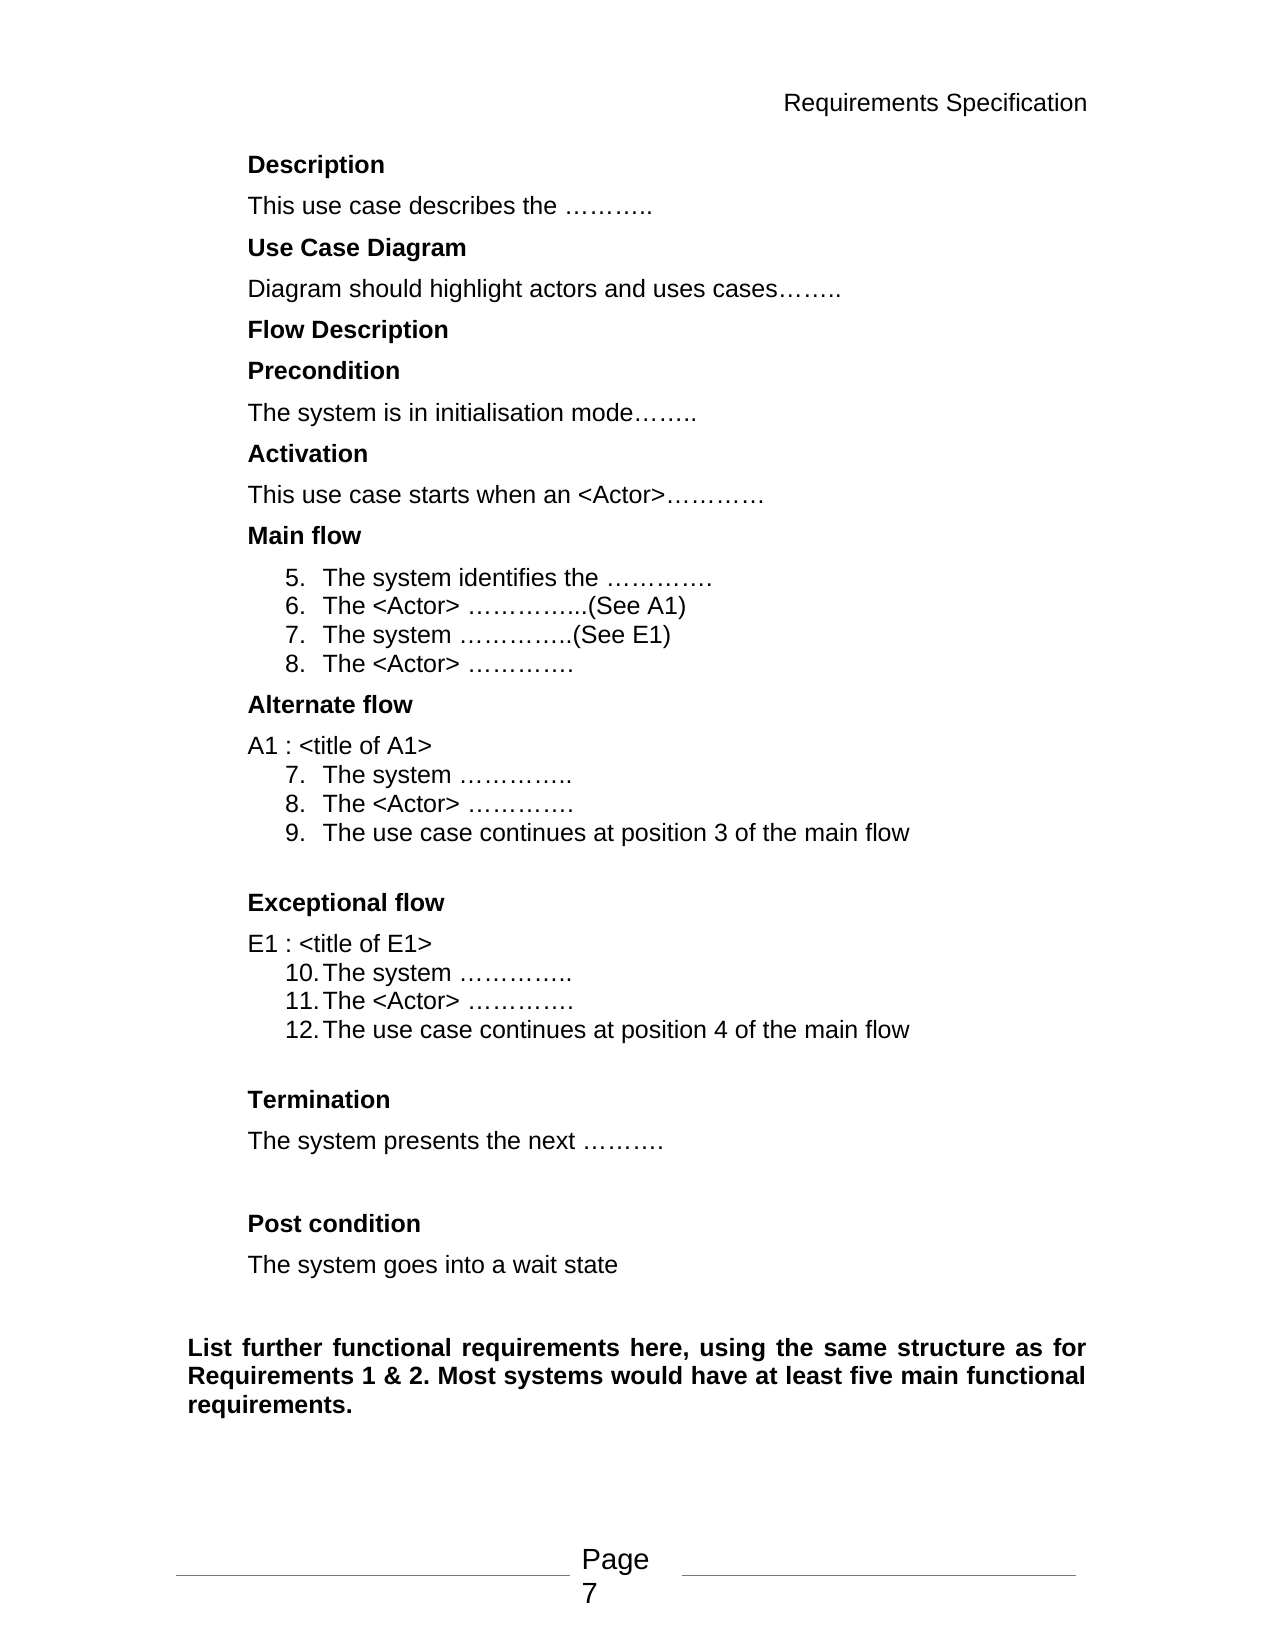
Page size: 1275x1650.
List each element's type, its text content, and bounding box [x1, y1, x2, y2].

list The use case continues at position 3 of the main flow [285, 817, 1087, 846]
list The system ………….. [285, 957, 1087, 986]
text This use case starts when an <Actor>………… [247, 480, 1087, 509]
text List further functional requirements here, using the same structure as for Requirements 1 & 2. Most systems would have at least five main functional requirements. [187, 1332, 1087, 1419]
text Flow Description [247, 315, 1087, 344]
text The system is in initialisation mode…….. [247, 397, 1087, 426]
list A1 : <title of A1> [247, 731, 1087, 760]
list The <Actor> …………...(See A1) [285, 591, 1087, 620]
list The use case continues at position 4 of the main flow [285, 1015, 1087, 1044]
text Alternate flow [247, 690, 1087, 719]
text The system goes into a wait state [247, 1250, 1087, 1279]
list The <Actor> …………. [285, 789, 1087, 817]
text Description [247, 150, 1087, 179]
list The system ………….. [285, 760, 1087, 789]
text Use Case Diagram [247, 232, 1087, 261]
text Precondition [247, 356, 1087, 385]
text Exceptional flow [247, 887, 1087, 916]
text Activation [247, 439, 1087, 467]
text Termination [247, 1085, 1087, 1114]
text This use case describes the ……….. [247, 191, 1087, 220]
text Main flow [247, 521, 1087, 550]
list The system identifies the …………. [285, 562, 1087, 591]
text The system presents the next ………. [247, 1126, 1087, 1155]
list The <Actor> …………. [285, 649, 1087, 677]
text Post condition [247, 1209, 1087, 1237]
text Diagram should highlight actors and uses cases…….. [247, 274, 1087, 302]
list E1 : <title of E1> [247, 929, 1087, 957]
list The system …………..(See E1) [285, 620, 1087, 649]
list The <Actor> …………. [285, 986, 1087, 1015]
